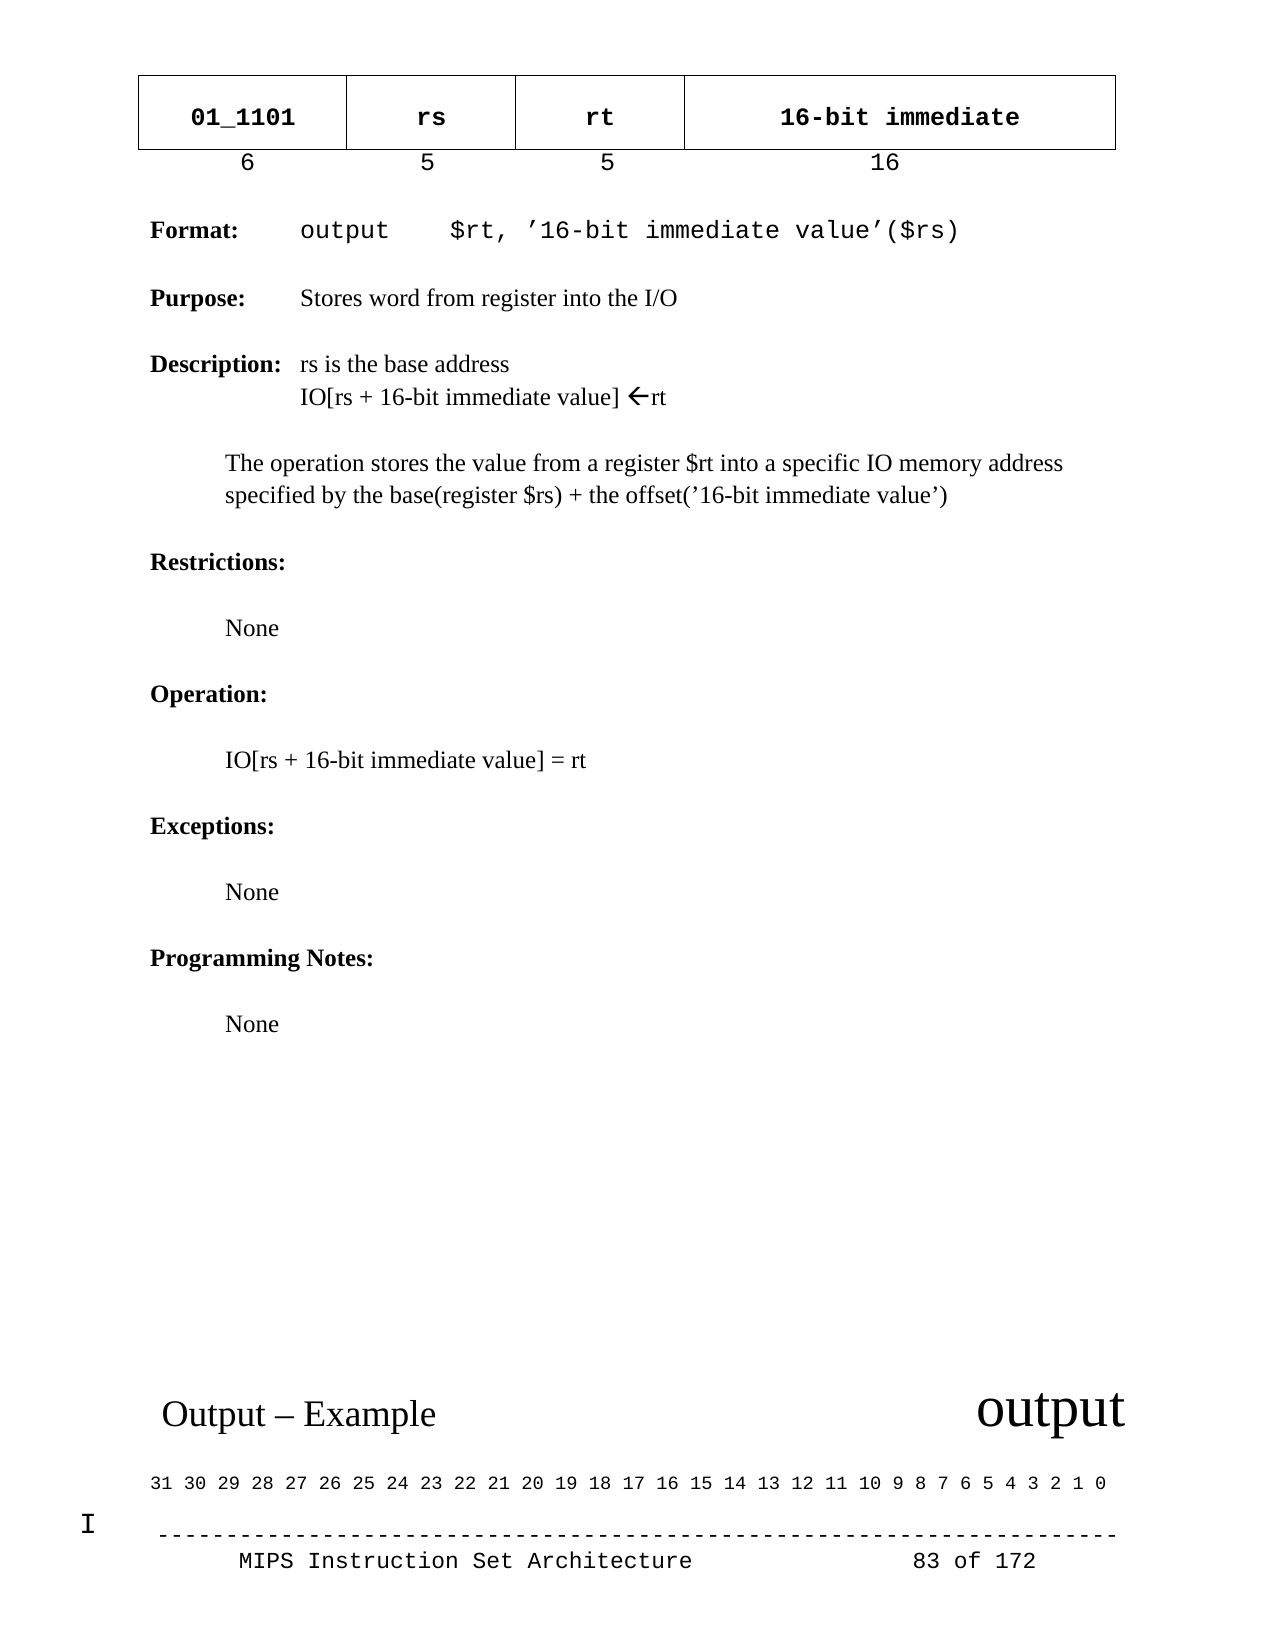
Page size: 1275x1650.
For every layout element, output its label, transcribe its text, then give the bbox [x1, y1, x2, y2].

text None [150, 877, 1125, 906]
text Description: rs is the base address [150, 349, 1125, 378]
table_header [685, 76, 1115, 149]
text Output – Example output [150, 1372, 1125, 1439]
text IO[rs + 16-bit immediate value] rt [300, 382, 1125, 443]
text Restrictions: [150, 547, 1125, 575]
text 31 30 29 28 27 26 25 24 23 22 21 20 19 18 17 16 15 14 13 12 11 10 9 8 7 6 5 4 3 2 1 0 [150, 1474, 1125, 1495]
text 6 5 5 16 [150, 150, 1125, 178]
text Programming Notes: [150, 943, 1125, 972]
text Purpose: Stores word from register into the I/O [150, 283, 1125, 312]
text Exceptions: [150, 811, 1125, 839]
text Format: output $rt, ’16-bit immediate value’($rs) [150, 215, 1125, 246]
text None [150, 613, 1125, 641]
text Operation: [150, 679, 1125, 707]
text None [150, 1009, 1125, 1038]
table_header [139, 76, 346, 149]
text The operation stores the value from a register $rt into a specific IO memory address specified by the base(register $rs) + the offset(’16-bit immediate value’) [225, 448, 1125, 509]
text IO[rs + 16-bit immediate value] = rt [150, 745, 1125, 773]
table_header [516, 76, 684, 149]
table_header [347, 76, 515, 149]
